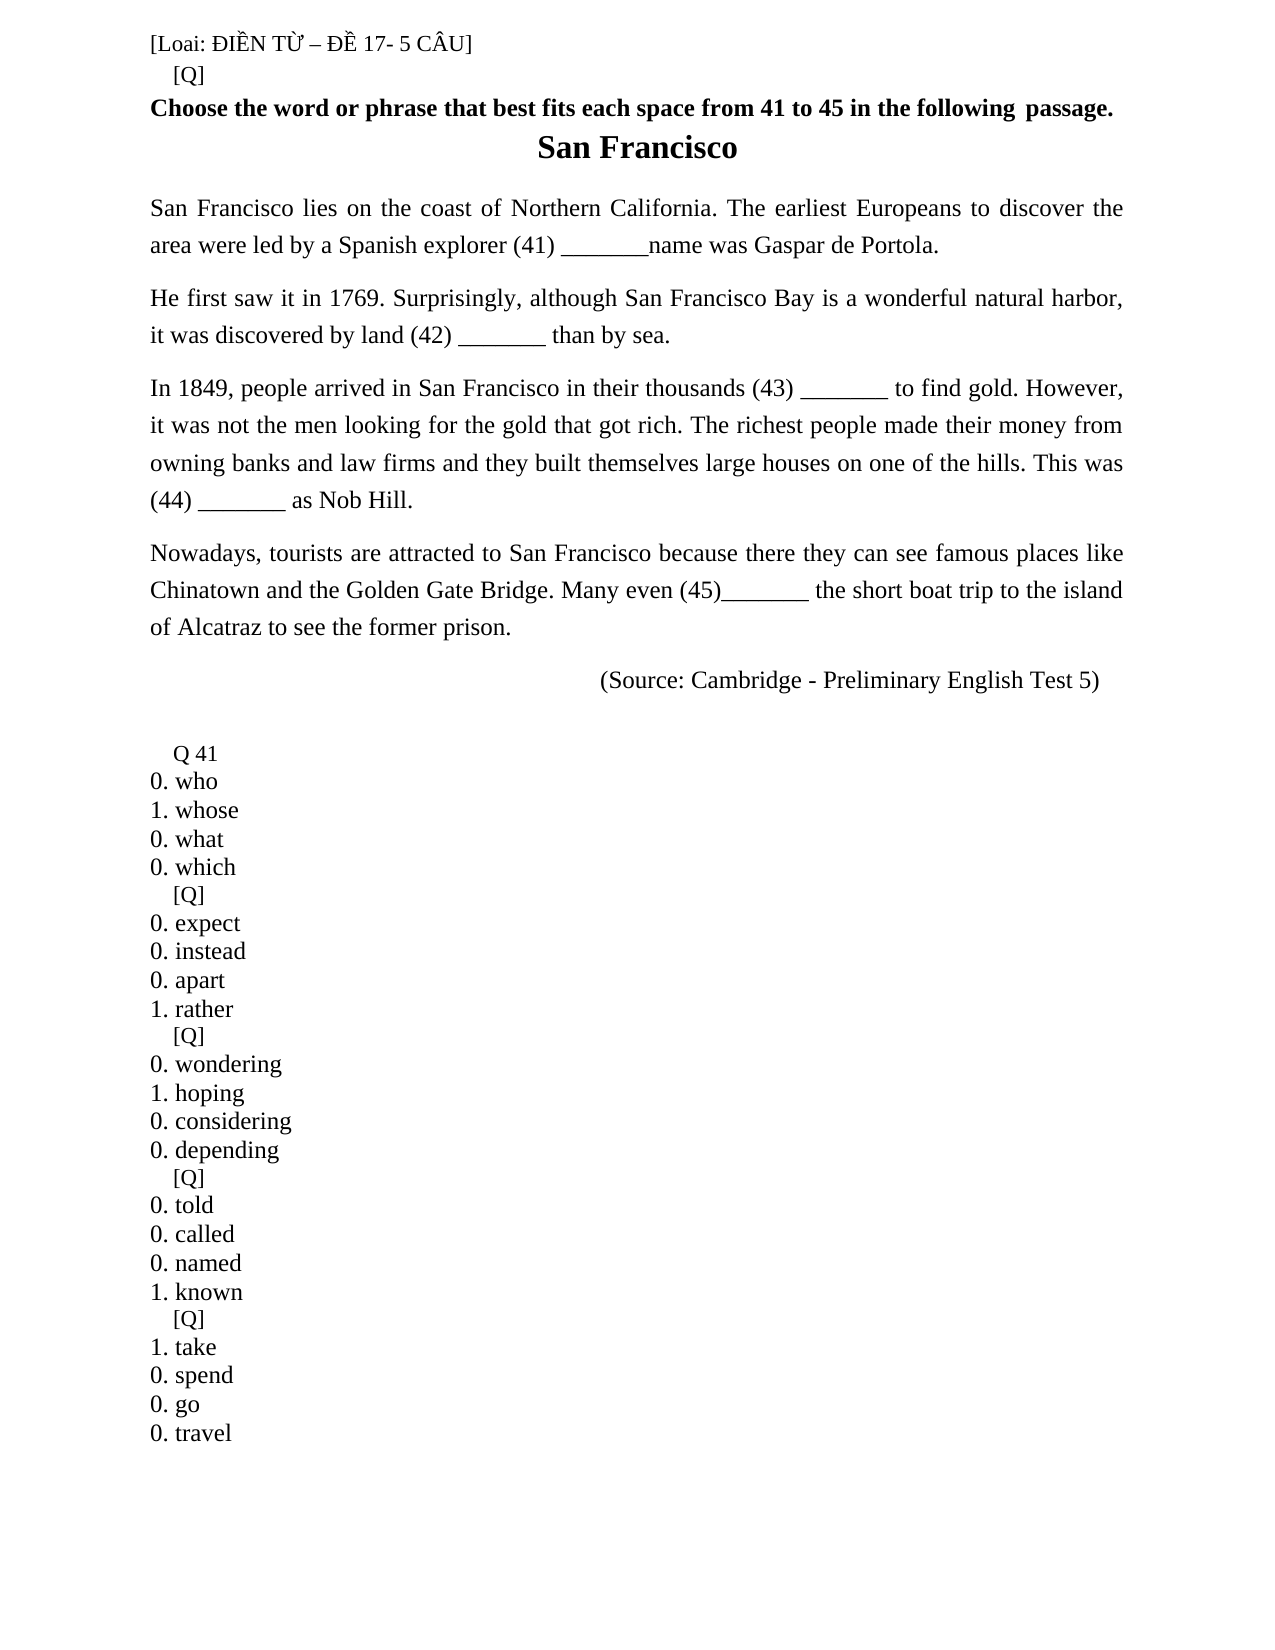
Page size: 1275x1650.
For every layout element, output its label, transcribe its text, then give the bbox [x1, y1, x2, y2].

text 0. considering [150, 1106, 1125, 1135]
text San Francisco lies on the coast of Northern California. The earliest Europeans to discover the area were led by a Spanish explorer (41) _______name was Gaspar de Portola. [150, 193, 1125, 259]
text 1. known [150, 1277, 1125, 1305]
text 0. called [150, 1219, 1125, 1248]
text 0. go [150, 1389, 1125, 1418]
text 1. hoping [150, 1078, 1125, 1106]
text Nowadays, tourists are attracted to San Francisco because there they can see famous places like Chinatown and the Golden Gate Bridge. Many even (45)_______ the short boat trip to the island of Alcatraz to see the former prison. [150, 538, 1125, 641]
text 1. take [150, 1332, 1125, 1360]
text [Loai: ĐIỀN TỪ – ĐỀ 17- 5 CÂU] [150, 29, 1125, 56]
text [Q] [150, 1023, 1125, 1049]
text 0. travel [150, 1418, 1125, 1447]
text 0. who [150, 766, 1125, 795]
text 0. told [150, 1190, 1125, 1219]
text 0. instead [150, 936, 1125, 965]
text San Francisco [150, 127, 1125, 166]
text 0. wondering [150, 1049, 1125, 1078]
text 1. whose [150, 795, 1125, 824]
text 1. rather [150, 994, 1125, 1023]
text He first saw it in 1769. Surprisingly, although San Francisco Bay is a wonderful natural harbor, it was discovered by land (42) _______ than by sea. [150, 283, 1125, 349]
text 0. spend [150, 1360, 1125, 1389]
text [Q] [150, 61, 1125, 87]
text [Q] [150, 1305, 1125, 1332]
text 0. apart [150, 965, 1125, 994]
text Q 41 [150, 740, 1125, 766]
text 0. expect [150, 908, 1125, 936]
text (Source: Cambridge - Preliminary English Test 5) [150, 665, 1125, 694]
text In 1849, people arrived in San Francisco in their thousands (43) _______ to find gold. However, it was not the men looking for the gold that got rich. The richest people made their money from owning banks and law firms and they built themselves large houses on one of the hills. This was (44) _______ as Nob Hill. [150, 373, 1125, 514]
text 0. named [150, 1248, 1125, 1277]
text [Q] [150, 1164, 1125, 1190]
text 0. which [150, 852, 1125, 881]
text 0. what [150, 824, 1125, 852]
text [Q] [150, 881, 1125, 908]
text Choose the word or phrase that best fits each space from 41 to 45 in the following passage. [150, 93, 1125, 121]
text 0. depending [150, 1135, 1125, 1164]
